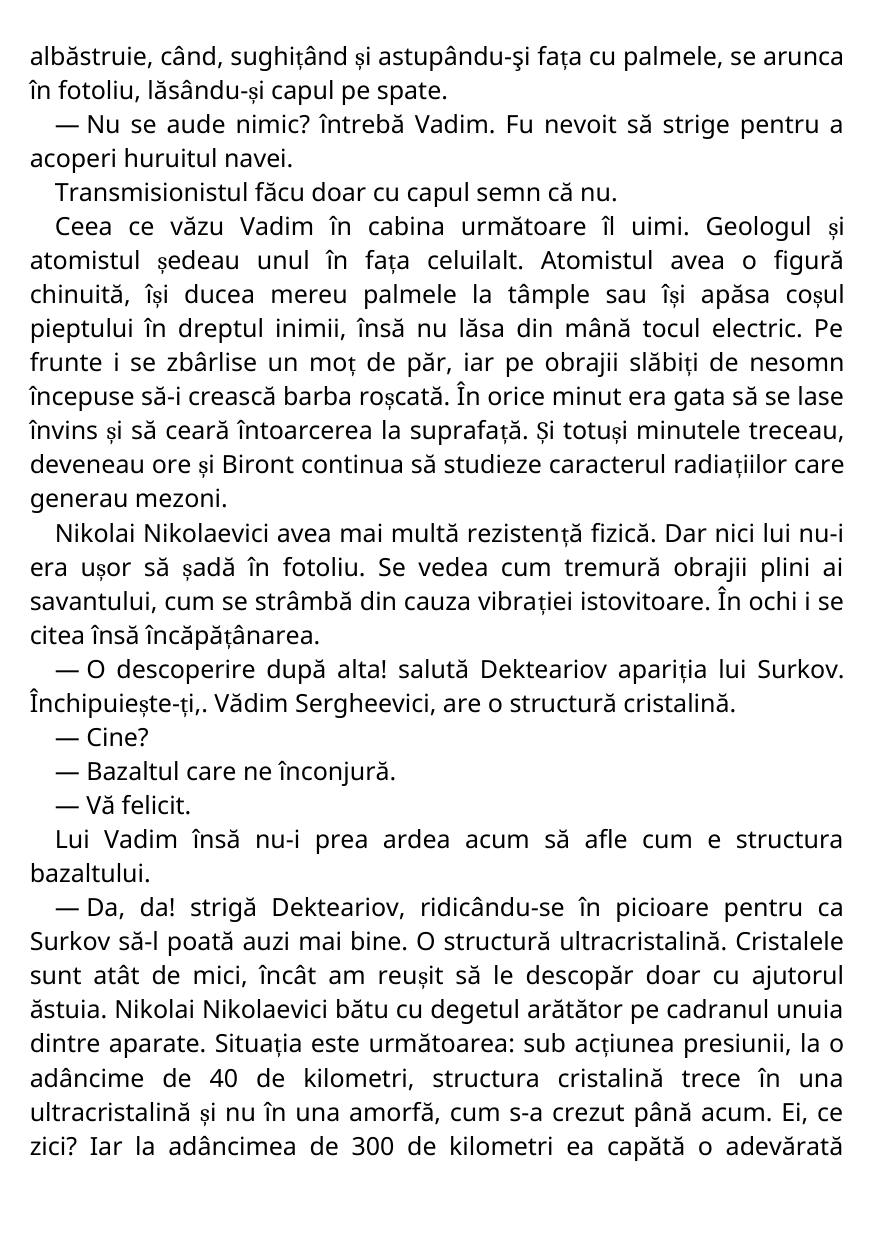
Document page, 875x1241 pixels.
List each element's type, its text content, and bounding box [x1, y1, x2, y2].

text ― Bazaltul care ne înconjură. [29, 754, 844, 788]
text ― Vă felicit. [29, 788, 844, 822]
text Lui Vadim însă nu-i prea ardea acum să afle cum e structura bazaltului. [29, 822, 844, 890]
text Nikolai Nikolaevici avea mai multă rezistență fizică. Dar nici lui nu-i era ușor să șadă în fotoliu. Se vedea cum tremură obrajii plini ai savantului, cum se strâmbă din cauza vibrației istovitoare. În ochi i se citea însă încăpățânarea. [29, 515, 844, 651]
text Transmisionistul făcu doar cu capul semn că nu. [29, 174, 844, 209]
text ― O descoperire după alta! salută Dekteariov apariția lui Surkov. Închipuiește-ți,. Vădim Sergheevici, are o structură cristalină. [29, 651, 844, 719]
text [29, 890, 844, 1162]
text ― Cine? [29, 719, 844, 754]
text Ceea ce văzu Vadim în cabina următoare îl uimi. Geologul și atomistul ședeau unul în fața celuilalt. Atomistul avea o figură chinuită, își ducea mereu palmele la tâmple sau își apăsa coșul pieptului în dreptul inimii, însă nu lăsa din mână tocul electric. Pe frunte i se zbârlise un moț de păr, iar pe obrajii slăbiți de nesomn începuse să-i crească barba roșcată. În orice minut era gata să se lase învins și să ceară întoarcerea la suprafață. Și totuși minutele treceau, deveneau ore și Biront continua să studieze caracterul radiațiilor care generau mezoni. [29, 209, 844, 515]
text ― Nu se aude nimic? întrebă Vadim. Fu nevoit să strige pentru a acoperi huruitul navei. [29, 106, 844, 174]
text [29, 38, 844, 106]
